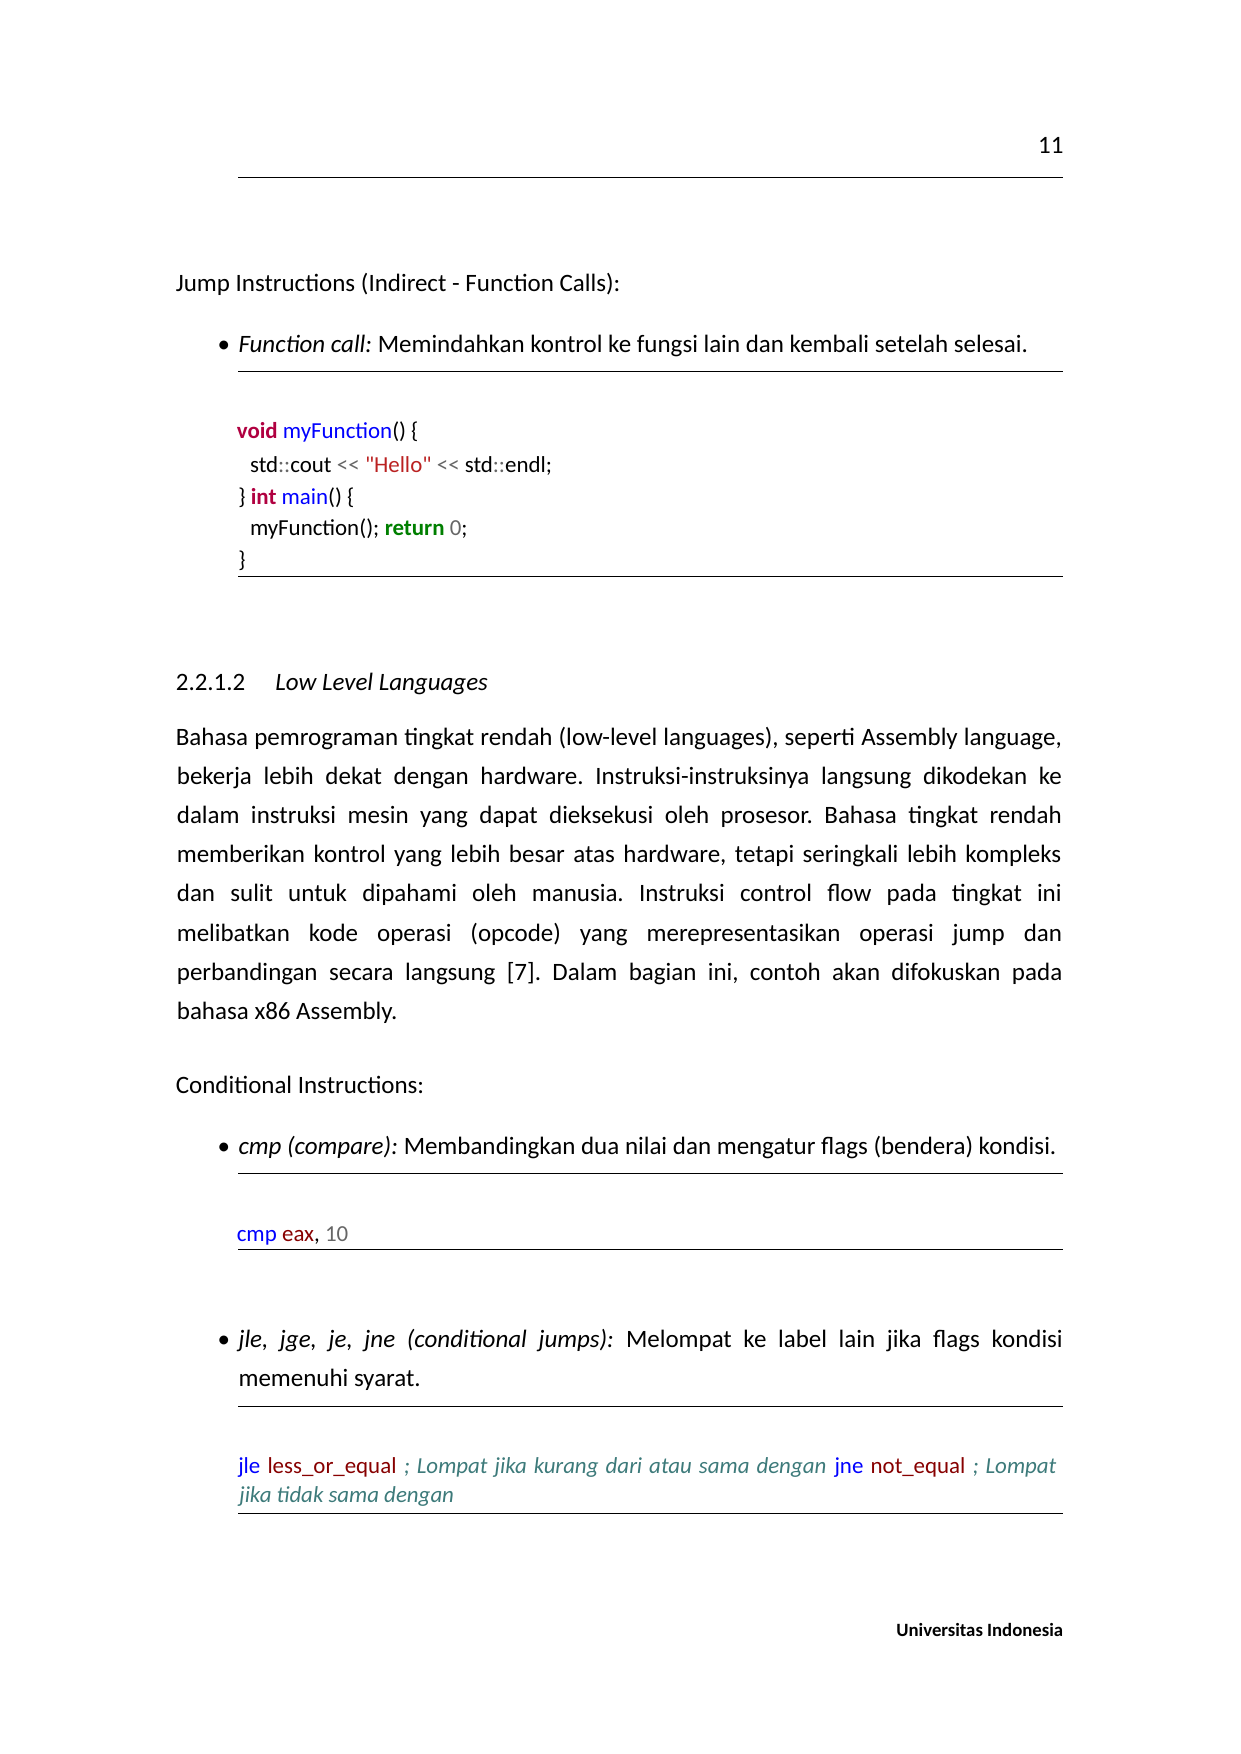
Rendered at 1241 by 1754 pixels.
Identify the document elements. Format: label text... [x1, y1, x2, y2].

text Jump Instructions (Indirect - Function Calls): [176, 267, 1063, 297]
text std::cout << "Hello" << std::endl; [250, 450, 1063, 478]
text void myFunction() { [237, 416, 1063, 444]
list Function call: Memindahkan kontrol ke fungsi lain dan kembali setelah selesai. [217, 328, 1063, 358]
text myFunction(); return 0; [250, 513, 482, 541]
text } int main() { [238, 482, 383, 510]
text } [238, 545, 1063, 573]
list jle, jge, je, jne (conditional jumps): Melompat ke label lain jika flags kondisi memenuhi syarat. [217, 1323, 1063, 1393]
text jle less_or_equal ; Lompat jika kurang dari atau sama dengan jne not_equal ; Lompat jika tidak sama dengan [238, 1451, 1059, 1508]
text cmp eax, 10 [237, 1219, 1063, 1247]
text Bahasa pemrograman tingkat rendah (low-level languages), seperti Assembly language, bekerja lebih dekat dengan hardware. Instruksi-instruksinya langsung dikodekan ke dalam instruksi mesin yang dapat dieksekusi oleh prosesor. Bahasa tingkat rendah memberikan kontrol yang lebih besar atas hardware, tetapi seringkali lebih kompleks dan sulit untuk dipahami oleh manusia. Instruksi control flow pada tingkat ini melibatkan kode operasi (opcode) yang merepresentasikan operasi jump dan perbandingan secara langsung [7]. Dalam bagian ini, contoh akan difokuskan pada bahasa x86 Assembly. [176, 721, 1063, 1025]
text 2.2.1.2 Low Level Languages [176, 666, 1063, 697]
text Conditional Instructions: [176, 1069, 1063, 1099]
list cmp (compare): Membandingkan dua nilai dan mengatur flags (bendera) kondisi. [217, 1131, 1063, 1161]
